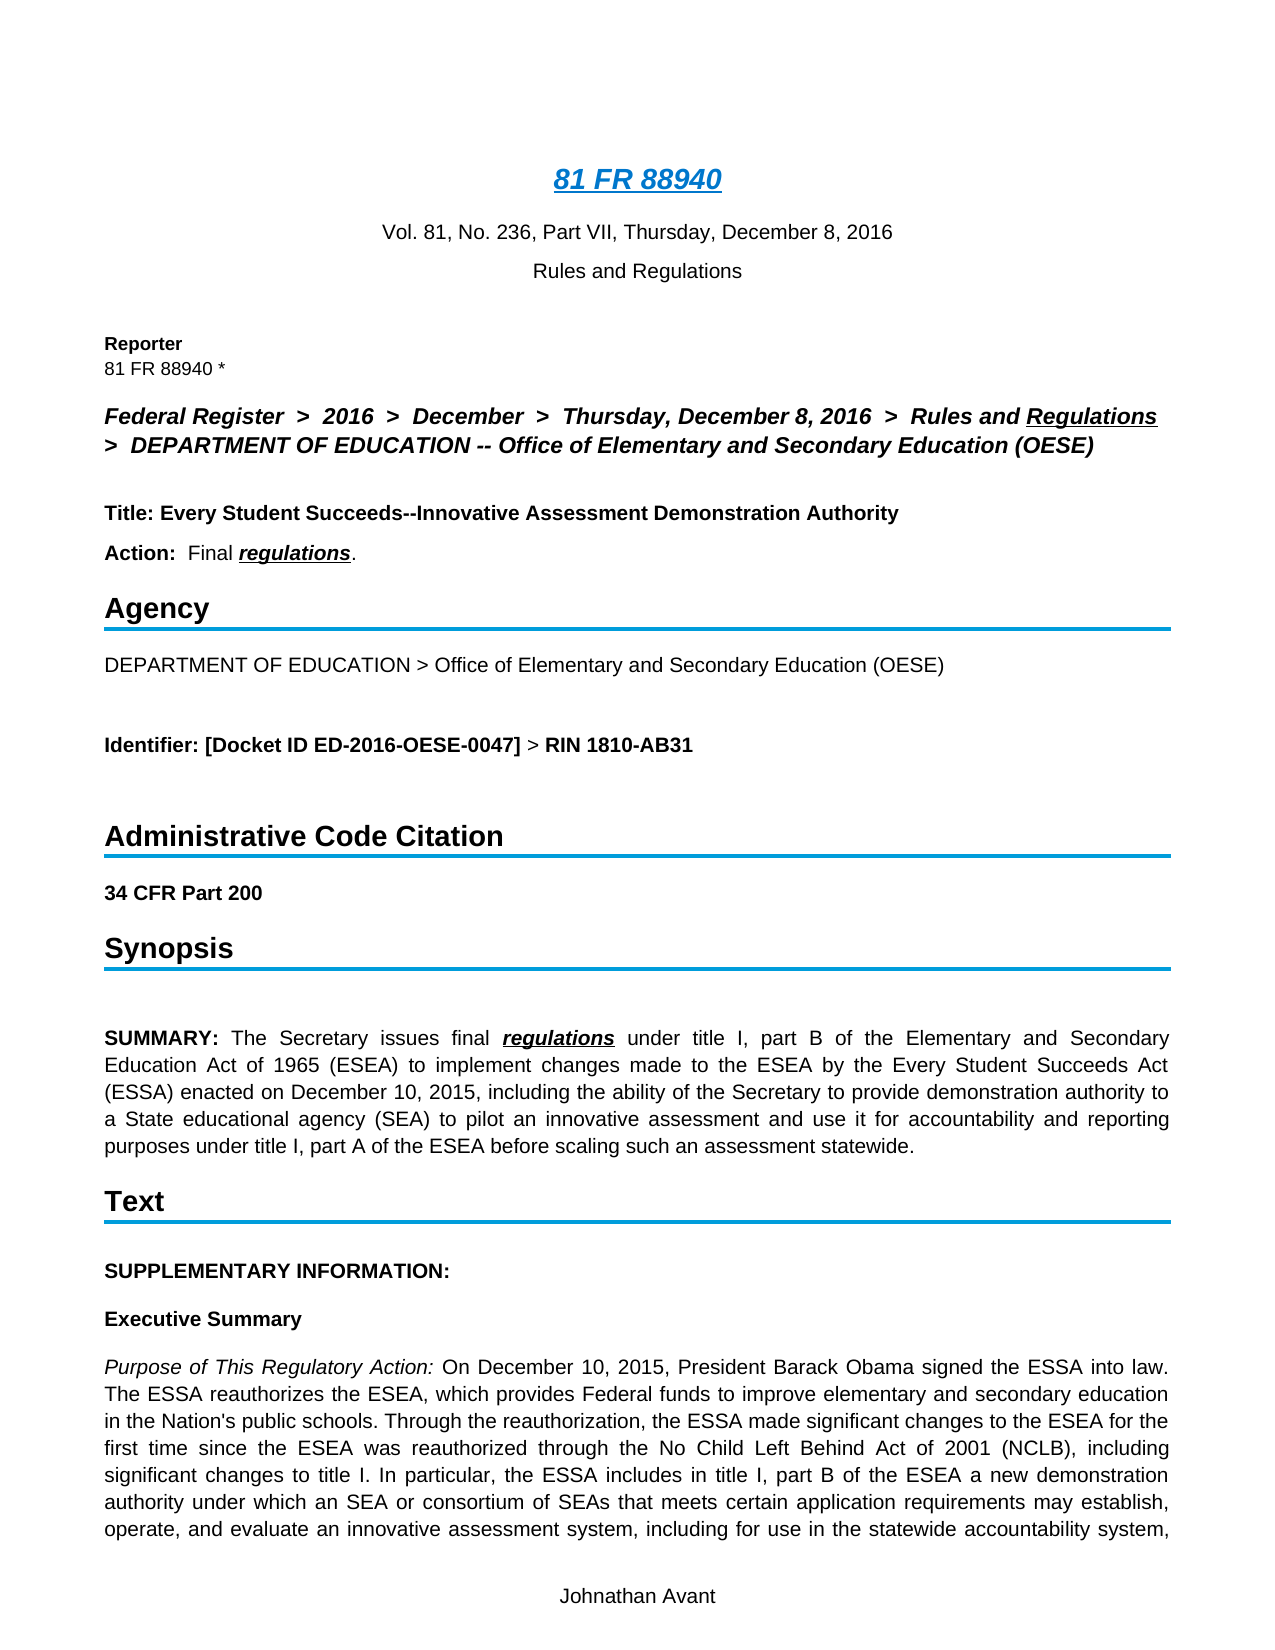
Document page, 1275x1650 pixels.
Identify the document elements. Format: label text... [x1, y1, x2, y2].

text SUPPLEMENTARY INFORMATION: [104, 1256, 1171, 1283]
text SUMMARY: The Secretary issues final regulations under title I, part B of the Elementary and Secondary Education Act of 1965 (ESEA) to implement changes made to the ESEA by the Every Student Succeeds Act (ESSA) enacted on December 10, 2015, including the ability of the Secretary to provide demonstration authority to a State educational agency (SEA) to pilot an innovative assessment and use it for accountability and reporting purposes under title I, part A of the ESEA before scaling such an assessment statewide. [104, 1022, 1171, 1158]
text Synopsis [104, 929, 1171, 965]
text Rules and Regulations [104, 256, 1171, 283]
text Administrative Code Citation [104, 781, 1171, 852]
text 34 CFR Part 200 [104, 877, 1171, 904]
text Federal Register > 2016 > December > Thursday, December 8, 2016 > Rules and Regulations > DEPARTMENT OF EDUCATION -- Office of Elementary and Secondary Education (OESE) [104, 400, 1171, 458]
text Text [104, 1183, 1171, 1218]
text 81 FR 88940 * [104, 354, 1171, 379]
text Title: Every Student Succeeds--Innovative Assessment Demonstration Authority [104, 471, 1171, 525]
text Identifier: [Docket ID ED-2016-OESE-0047] > RIN 1810-AB31 [104, 702, 1171, 756]
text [104, 1351, 1171, 1541]
text Executive Summary [104, 1303, 1171, 1331]
subtitle 81 FR 88940 [104, 160, 1171, 196]
text Vol. 81, No. 236, Part VII, Thursday, December 8, 2016 [104, 217, 1171, 244]
text Action: Final regulations. [104, 537, 1171, 564]
text DEPARTMENT OF EDUCATION > Office of Elementary and Secondary Education (OESE) [104, 650, 1171, 677]
text Agency [104, 589, 1171, 625]
text Reporter [104, 329, 1171, 354]
